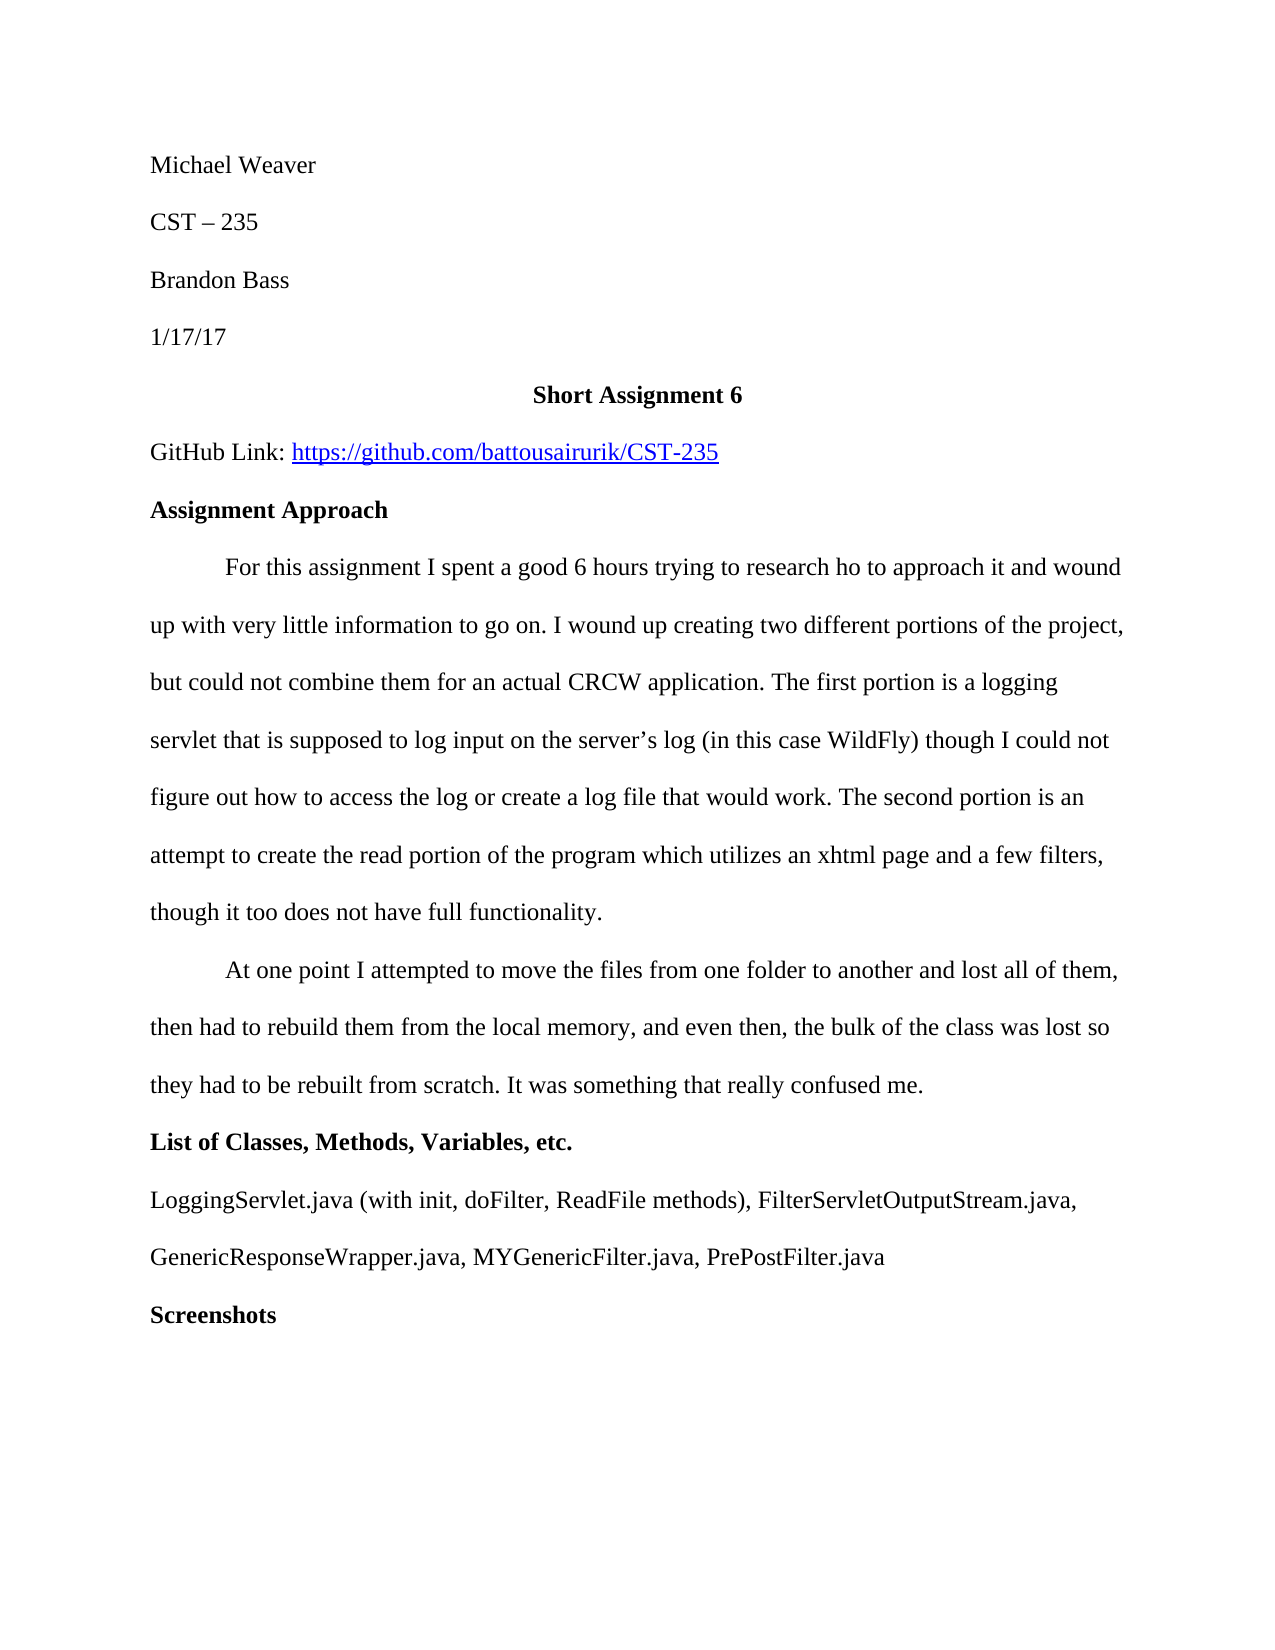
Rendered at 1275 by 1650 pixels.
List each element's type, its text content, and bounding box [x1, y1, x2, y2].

text Brandon Bass [150, 265, 1125, 294]
text For this assignment I spent a good 6 hours trying to research ho to approach it and wound up with very little information to go on. I wound up creating two different portions of the project, but could not combine them for an actual CRCW application. The first portion is a logging servlet that is supposed to log input on the server’s log (in this case WildFly) though I could not figure out how to access the log or create a log file that would work. The second portion is an attempt to create the read portion of the program which utilizes an xhtml page and a few filters, though it too does not have full functionality. [150, 552, 1125, 926]
text GitHub Link: https://github.com/battousairurik/CST-235 [150, 437, 1125, 466]
text Michael Weaver [150, 150, 1125, 179]
text At one point I attempted to move the files from one folder to another and lost all of them, then had to rebuild them from the local memory, and even then, the bulk of the class was lost so they had to be rebuilt from scratch. It was something that really confused me. [150, 955, 1125, 1099]
text Assignment Approach [150, 495, 1125, 524]
text List of Classes, Methods, Variables, etc. [150, 1127, 1125, 1156]
text CST – 235 [150, 207, 1125, 236]
text LoggingServlet.java (with init, doFilter, ReadFile methods), FilterServletOutputStream.java, GenericResponseWrapper.java, MYGenericFilter.java, PrePostFilter.java [150, 1185, 1125, 1271]
text Short Assignment 6 [150, 380, 1125, 409]
text Screenshots [150, 1300, 1125, 1329]
text 1/17/17 [150, 322, 1125, 351]
